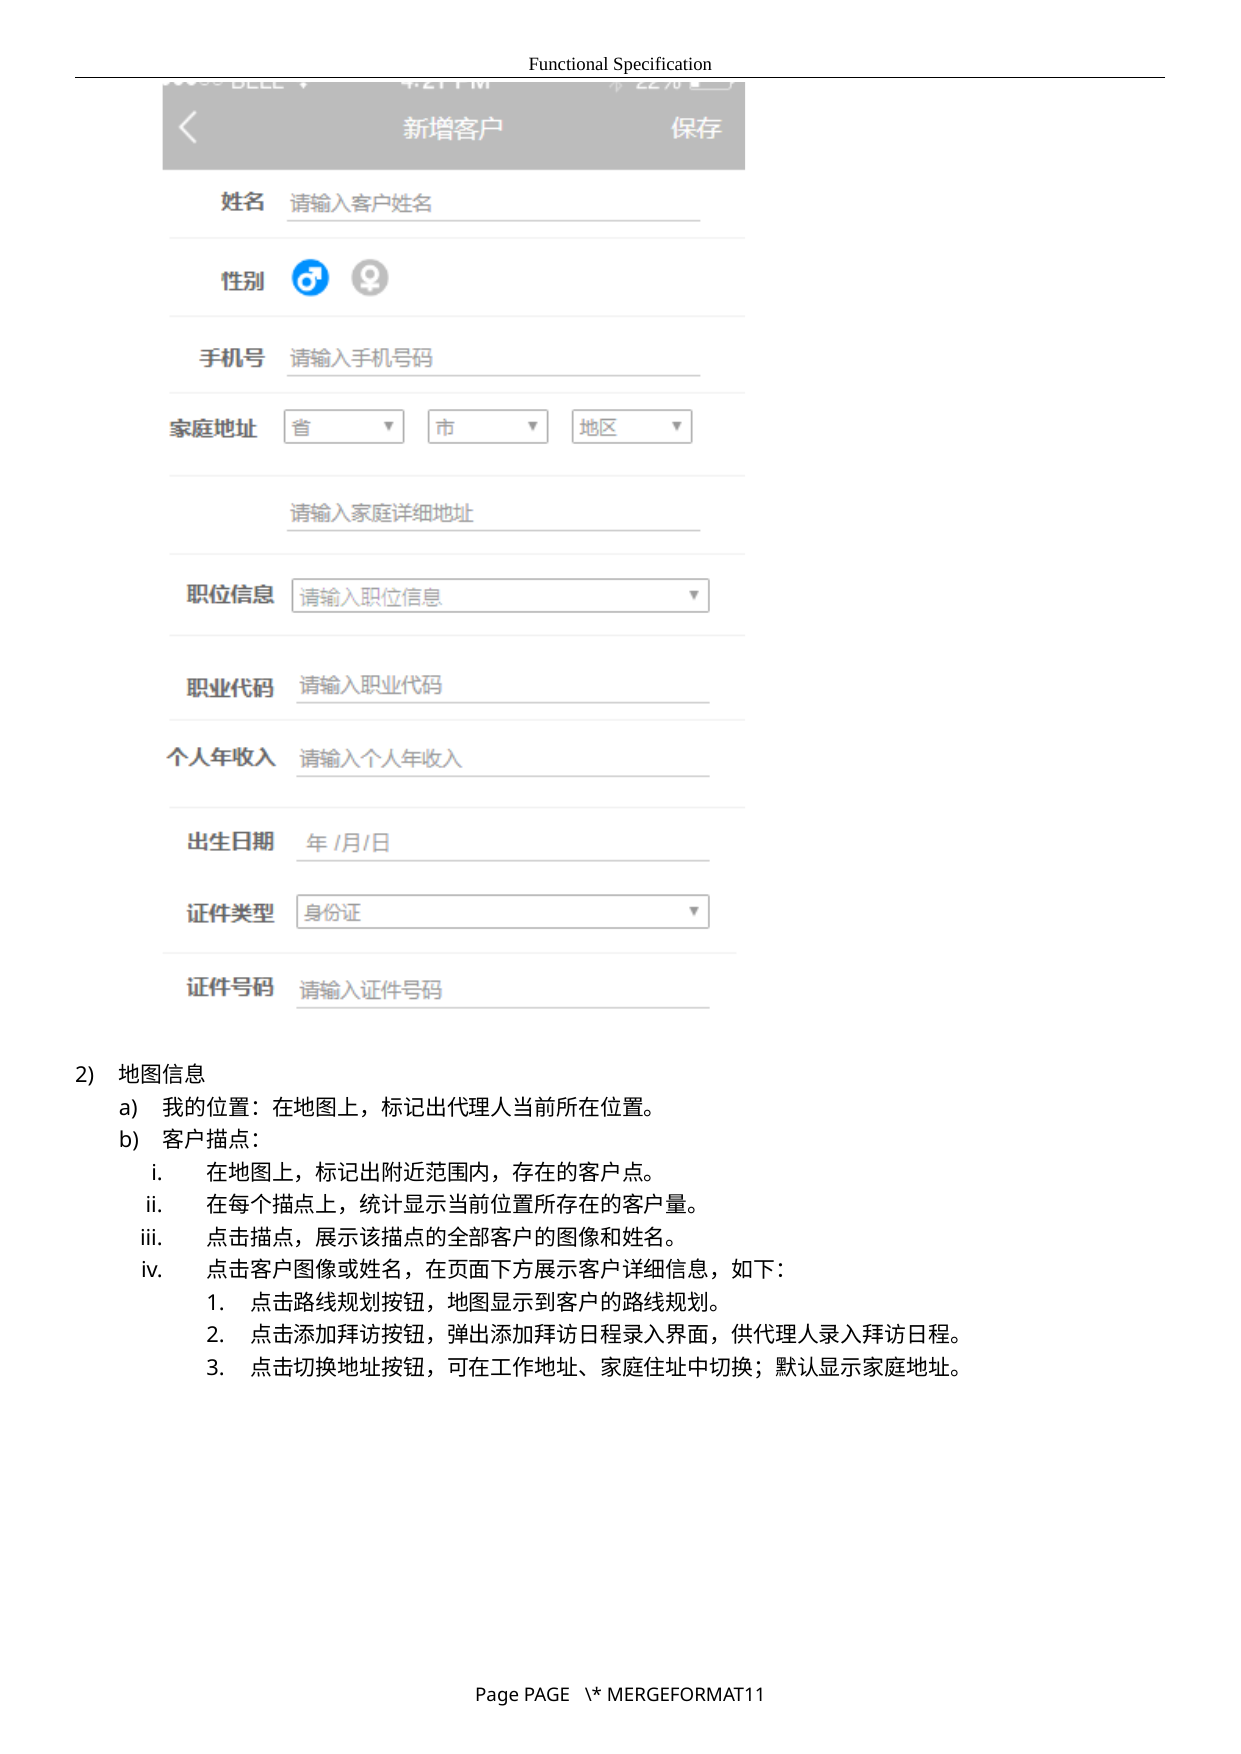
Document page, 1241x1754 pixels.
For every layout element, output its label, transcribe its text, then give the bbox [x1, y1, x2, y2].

list 客户描点： [119, 1122, 1165, 1154]
list 我的位置：在地图上，标记出代理人当前所在位置。 [119, 1089, 1165, 1122]
list 点击描点，展示该描点的全部客户的图像和姓名。 [162, 1219, 1165, 1252]
list 在地图上，标记出附近范围内，存在的客户点。 [162, 1154, 1165, 1187]
list 在每个描点上，统计显示当前位置所存在的客户量。 [162, 1187, 1165, 1219]
list 点击添加拜访按钮，弹出添加拜访日程录入界面，供代理人录入拜访日程。 [206, 1317, 1165, 1349]
list 点击路线规划按钮，地图显示到客户的路线规划。 [206, 1284, 1165, 1317]
picture [162, 82, 746, 1048]
list 点击切换地址按钮，可在工作地址、家庭住址中切换；默认显示家庭地址。 [206, 1349, 1165, 1382]
list 点击客户图像或姓名，在页面下方展示客户详细信息，如下： [162, 1252, 1165, 1284]
list 地图信息 [75, 1057, 1165, 1089]
